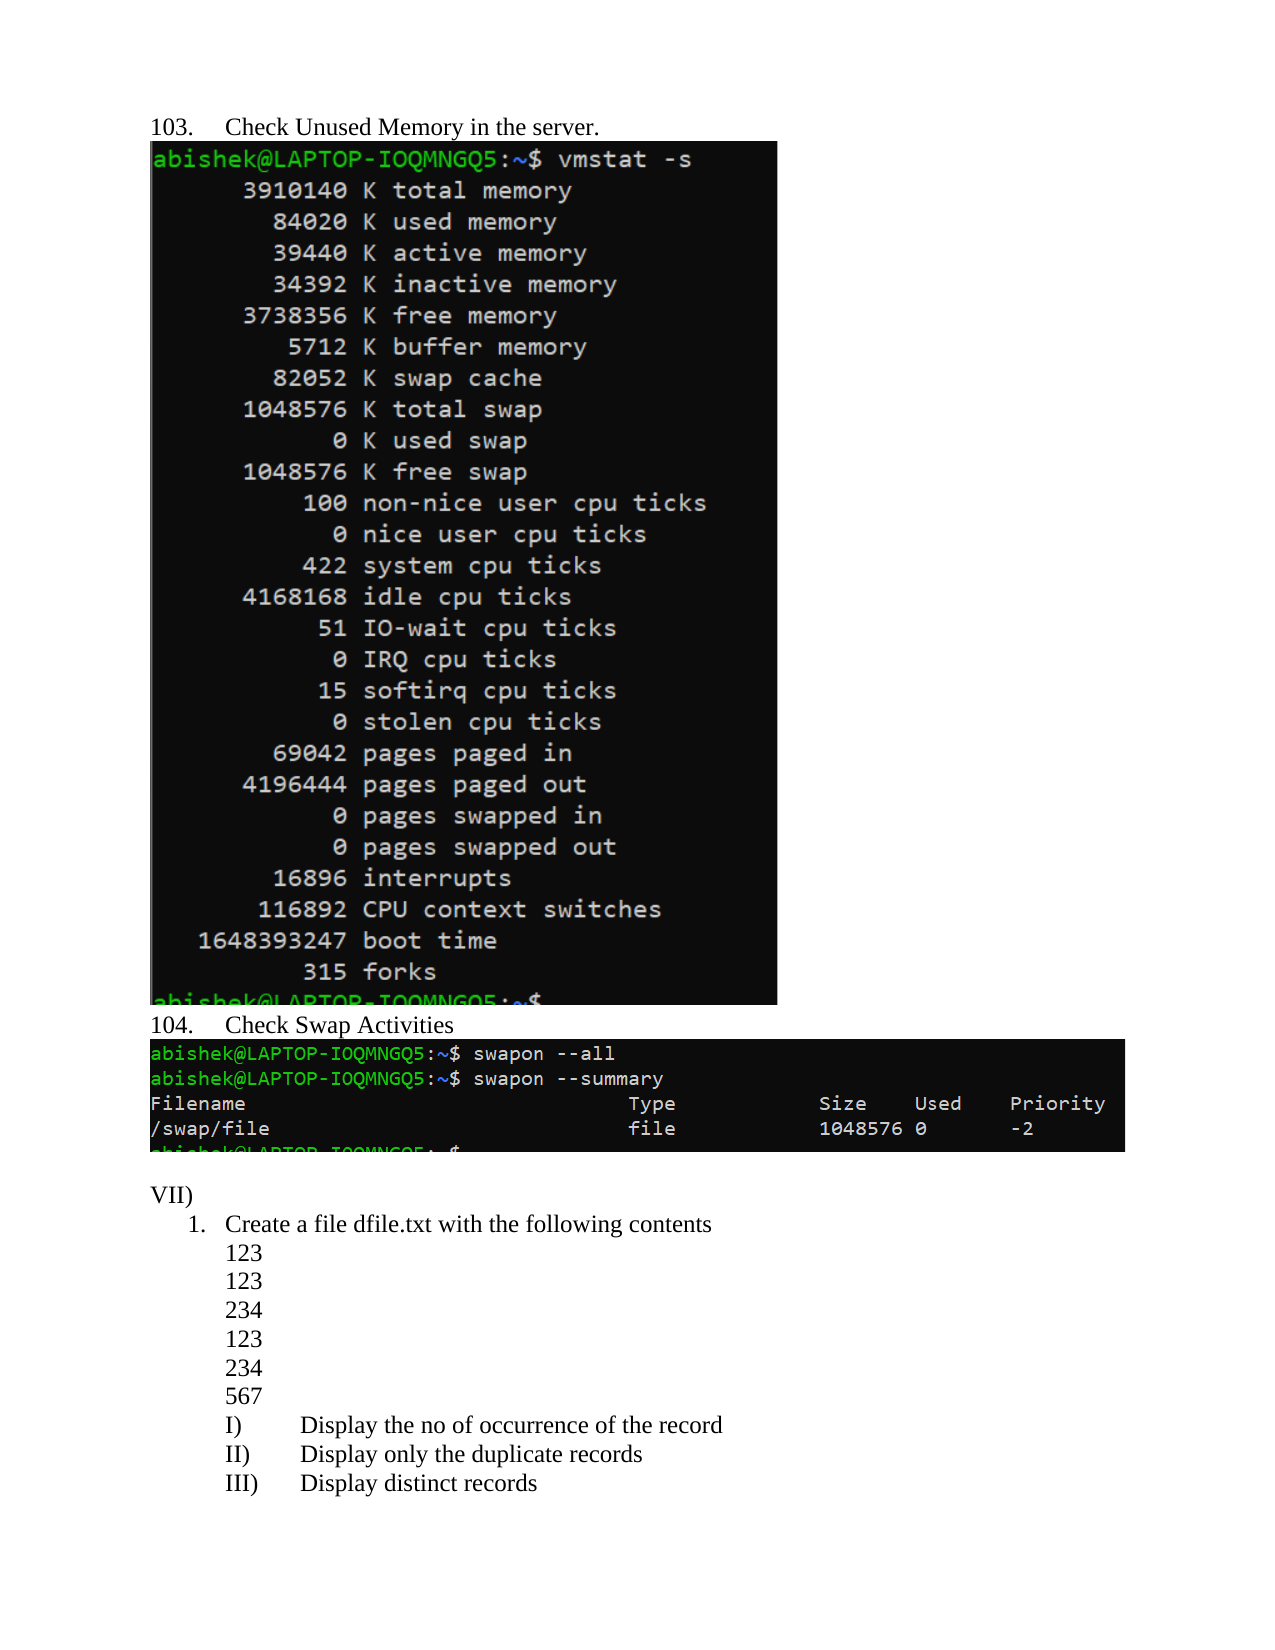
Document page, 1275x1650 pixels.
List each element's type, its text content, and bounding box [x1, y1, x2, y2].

text 234 [225, 1295, 1125, 1324]
text 123 [225, 1238, 1125, 1266]
text 567 [225, 1381, 1125, 1410]
list Display the no of occurrence of the record [225, 1410, 1125, 1439]
list Display distinct records [225, 1468, 1125, 1496]
text 123 [225, 1324, 1125, 1353]
text 123 [225, 1266, 1125, 1295]
list Display only the duplicate records [225, 1439, 1125, 1468]
picture [150, 141, 778, 1005]
picture [150, 1039, 1125, 1152]
list Create a file dfile.txt with the following contents [187, 1209, 1125, 1238]
text 104. Check Swap Activities [150, 1010, 1125, 1039]
text 234 [225, 1353, 1125, 1381]
text VII) [150, 1180, 1125, 1209]
